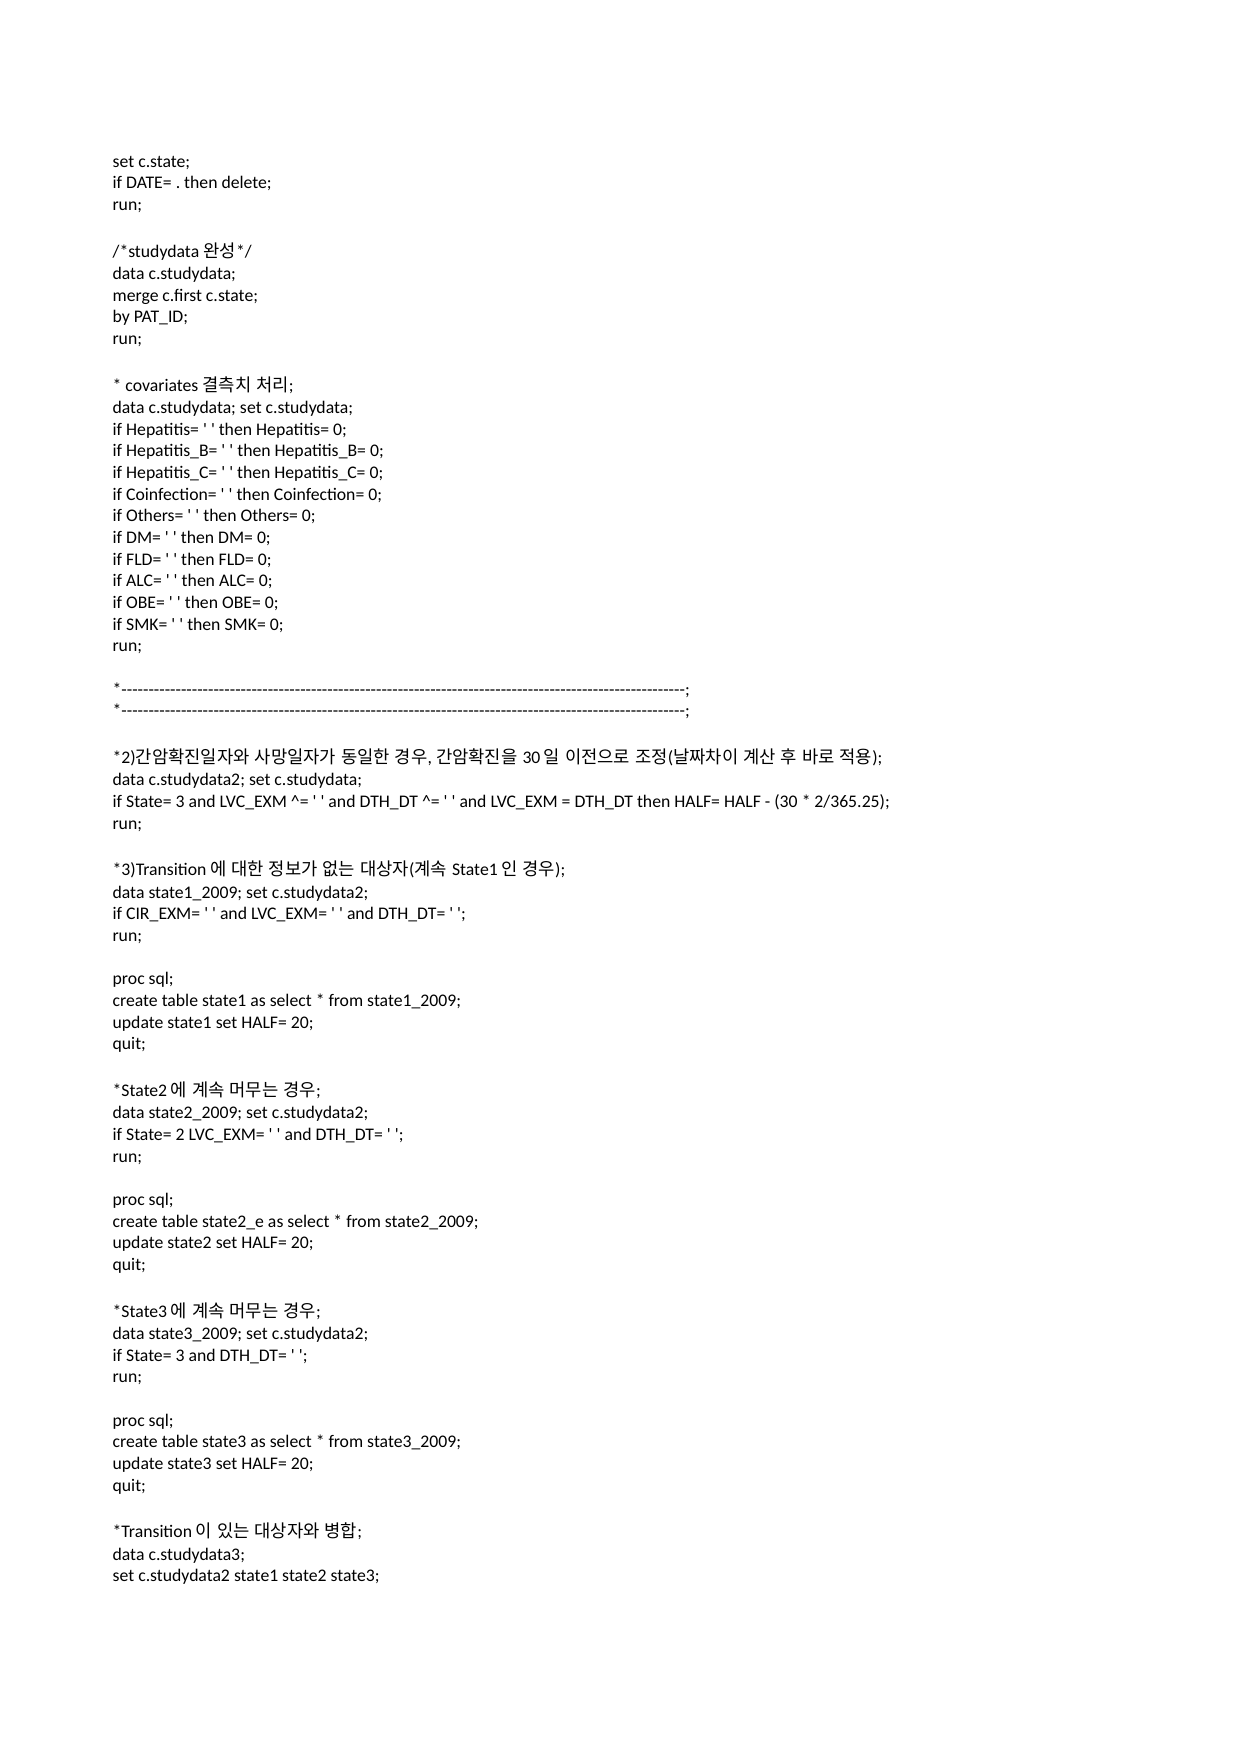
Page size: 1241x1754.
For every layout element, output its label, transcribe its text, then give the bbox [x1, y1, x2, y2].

text by PAT_ID; [112, 306, 1128, 327]
text if Coinfection= ' ' then Coinfection= 0; [112, 483, 1128, 504]
text update state3 set HALF= 20; [112, 1452, 1128, 1474]
text data state3_2009; set c.studydata2; [112, 1322, 1128, 1344]
text run; [112, 1365, 1128, 1387]
text if State= 3 and LVC_EXM ^= ' ' and DTH_DT ^= ' ' and LVC_EXM = DTH_DT then HALF= HALF - (30 * 2/365.25); [112, 790, 1128, 812]
text run; [112, 812, 1128, 833]
text *2)간암확진일자와 사망일자가 동일한 경우, 간암확진을 30일 이전으로 조정(날짜차이 계산 후 바로 적용); [112, 743, 1128, 768]
text if CIR_EXM= ' ' and LVC_EXM= ' ' and DTH_DT= ' '; [112, 902, 1128, 924]
text create table state3 as select * from state3_2009; [112, 1430, 1128, 1452]
text if SMK= ' ' then SMK= 0; [112, 613, 1128, 634]
text quit; [112, 1474, 1128, 1495]
text data c.studydata3; [112, 1543, 1128, 1564]
text *--------------------------------------------------------------------------------------------------------; [112, 699, 1128, 721]
text data c.studydata2; set c.studydata; [112, 768, 1128, 790]
text if State= 2 LVC_EXM= ' ' and DTH_DT= ' '; [112, 1123, 1128, 1145]
text *3)Transition에 대한 정보가 없는 대상자(계속 State1인 경우); [112, 855, 1128, 881]
text set c.state; [112, 150, 1128, 172]
text run; [112, 193, 1128, 215]
text if FLD= ' ' then FLD= 0; [112, 548, 1128, 569]
text data state1_2009; set c.studydata2; [112, 881, 1128, 902]
text data c.studydata; set c.studydata; [112, 396, 1128, 418]
text create table state2_e as select * from state2_2009; [112, 1210, 1128, 1231]
text *--------------------------------------------------------------------------------------------------------; [112, 678, 1128, 699]
text proc sql; [112, 1188, 1128, 1210]
text create table state1 as select * from state1_2009; [112, 989, 1128, 1011]
text if DM= ' ' then DM= 0; [112, 526, 1128, 548]
text if Hepatitis= ' ' then Hepatitis= 0; [112, 418, 1128, 439]
text *State2에 계속 머무는 경우; [112, 1076, 1128, 1101]
text proc sql; [112, 967, 1128, 989]
text data state2_2009; set c.studydata2; [112, 1101, 1128, 1123]
text if DATE= . then delete; [112, 172, 1128, 193]
text update state1 set HALF= 20; [112, 1011, 1128, 1032]
text update state2 set HALF= 20; [112, 1231, 1128, 1253]
text proc sql; [112, 1409, 1128, 1430]
text run; [112, 634, 1128, 656]
text run; [112, 1145, 1128, 1166]
text * covariates 결측치 처리; [112, 371, 1128, 396]
text data c.studydata; [112, 262, 1128, 284]
text set c.studydata2 state1 state2 state3; [112, 1564, 1128, 1586]
text *Transition이 있는 대상자와 병합; [112, 1517, 1128, 1543]
text run; [112, 924, 1128, 946]
text if ALC= ' ' then ALC= 0; [112, 569, 1128, 591]
text if Hepatitis_B= ' ' then Hepatitis_B= 0; [112, 439, 1128, 461]
text merge c.first c.state; [112, 284, 1128, 306]
text run; [112, 327, 1128, 349]
text if OBE= ' ' then OBE= 0; [112, 591, 1128, 613]
text quit; [112, 1253, 1128, 1275]
text quit; [112, 1032, 1128, 1054]
text if State= 3 and DTH_DT= ' '; [112, 1344, 1128, 1365]
text *State3에 계속 머무는 경우; [112, 1296, 1128, 1322]
text if Others= ' ' then Others= 0; [112, 504, 1128, 526]
text if Hepatitis_C= ' ' then Hepatitis_C= 0; [112, 461, 1128, 483]
text /*studydata 완성*/ [112, 237, 1128, 262]
